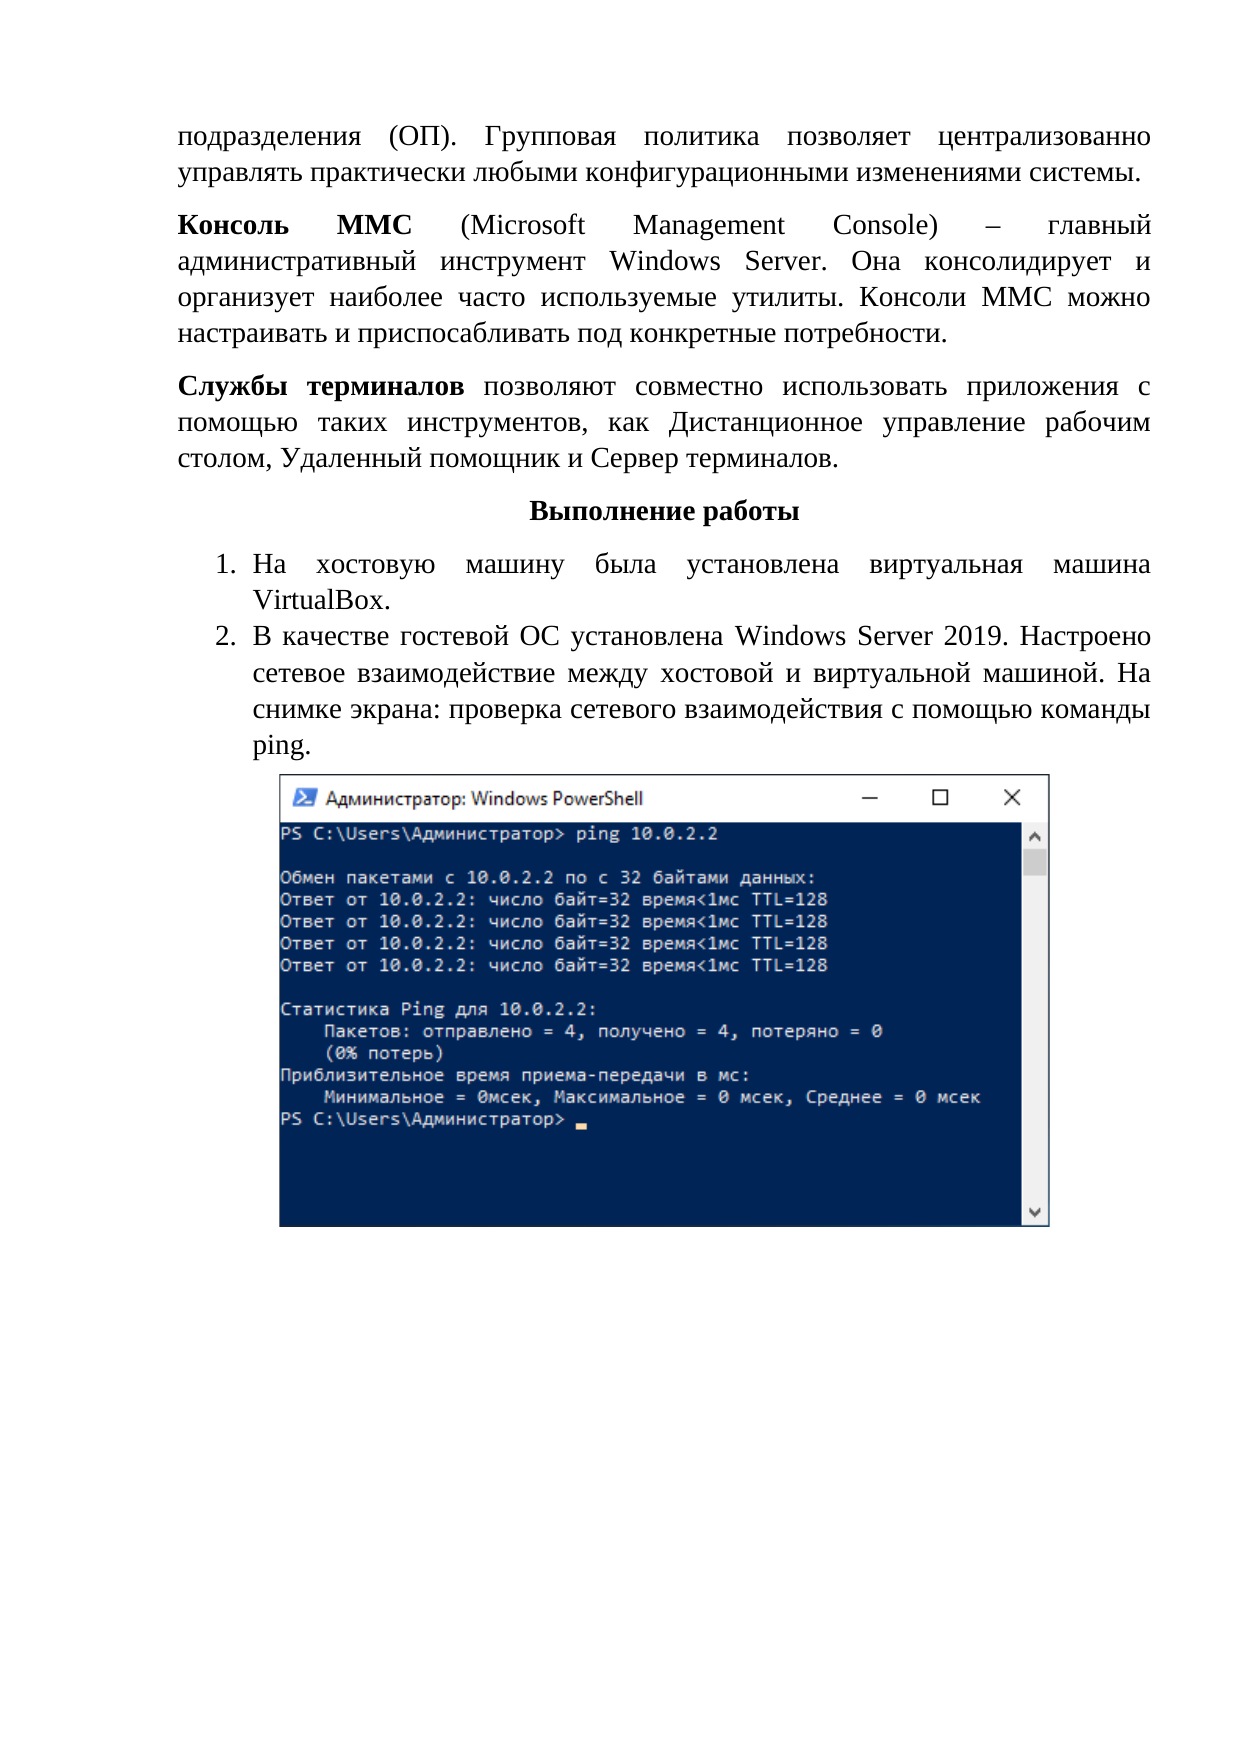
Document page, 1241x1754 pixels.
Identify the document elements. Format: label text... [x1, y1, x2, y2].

list На хостовую машину была установлена виртуальная машина VirtualBox. [215, 546, 1152, 616]
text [177, 118, 1152, 188]
picture [279, 774, 1050, 1227]
text Выполнение работы [177, 493, 1152, 527]
list В качестве гостевой ОС установлена Windows Server 2019. Настроено сетевое взаимодействие между хостовой и виртуальной машиной. На снимке экрана: проверка сетевого взаимодействия с помощью команды ping. [215, 618, 1152, 797]
text Консоль ММС (Microsoft Management Console) – главный административный инструмент Windows Server. Она консолидирует и организует наиболее часто используемые утилиты. Консоли ММС можно настраивать и приспосабливать под конкретные потребности. [177, 207, 1152, 349]
text Службы терминалов позволяют совместно использовать приложения с помощью таких инструментов, как Дистанционное управление рабочим столом, Удаленный помощник и Сервер терминалов. [177, 368, 1152, 474]
